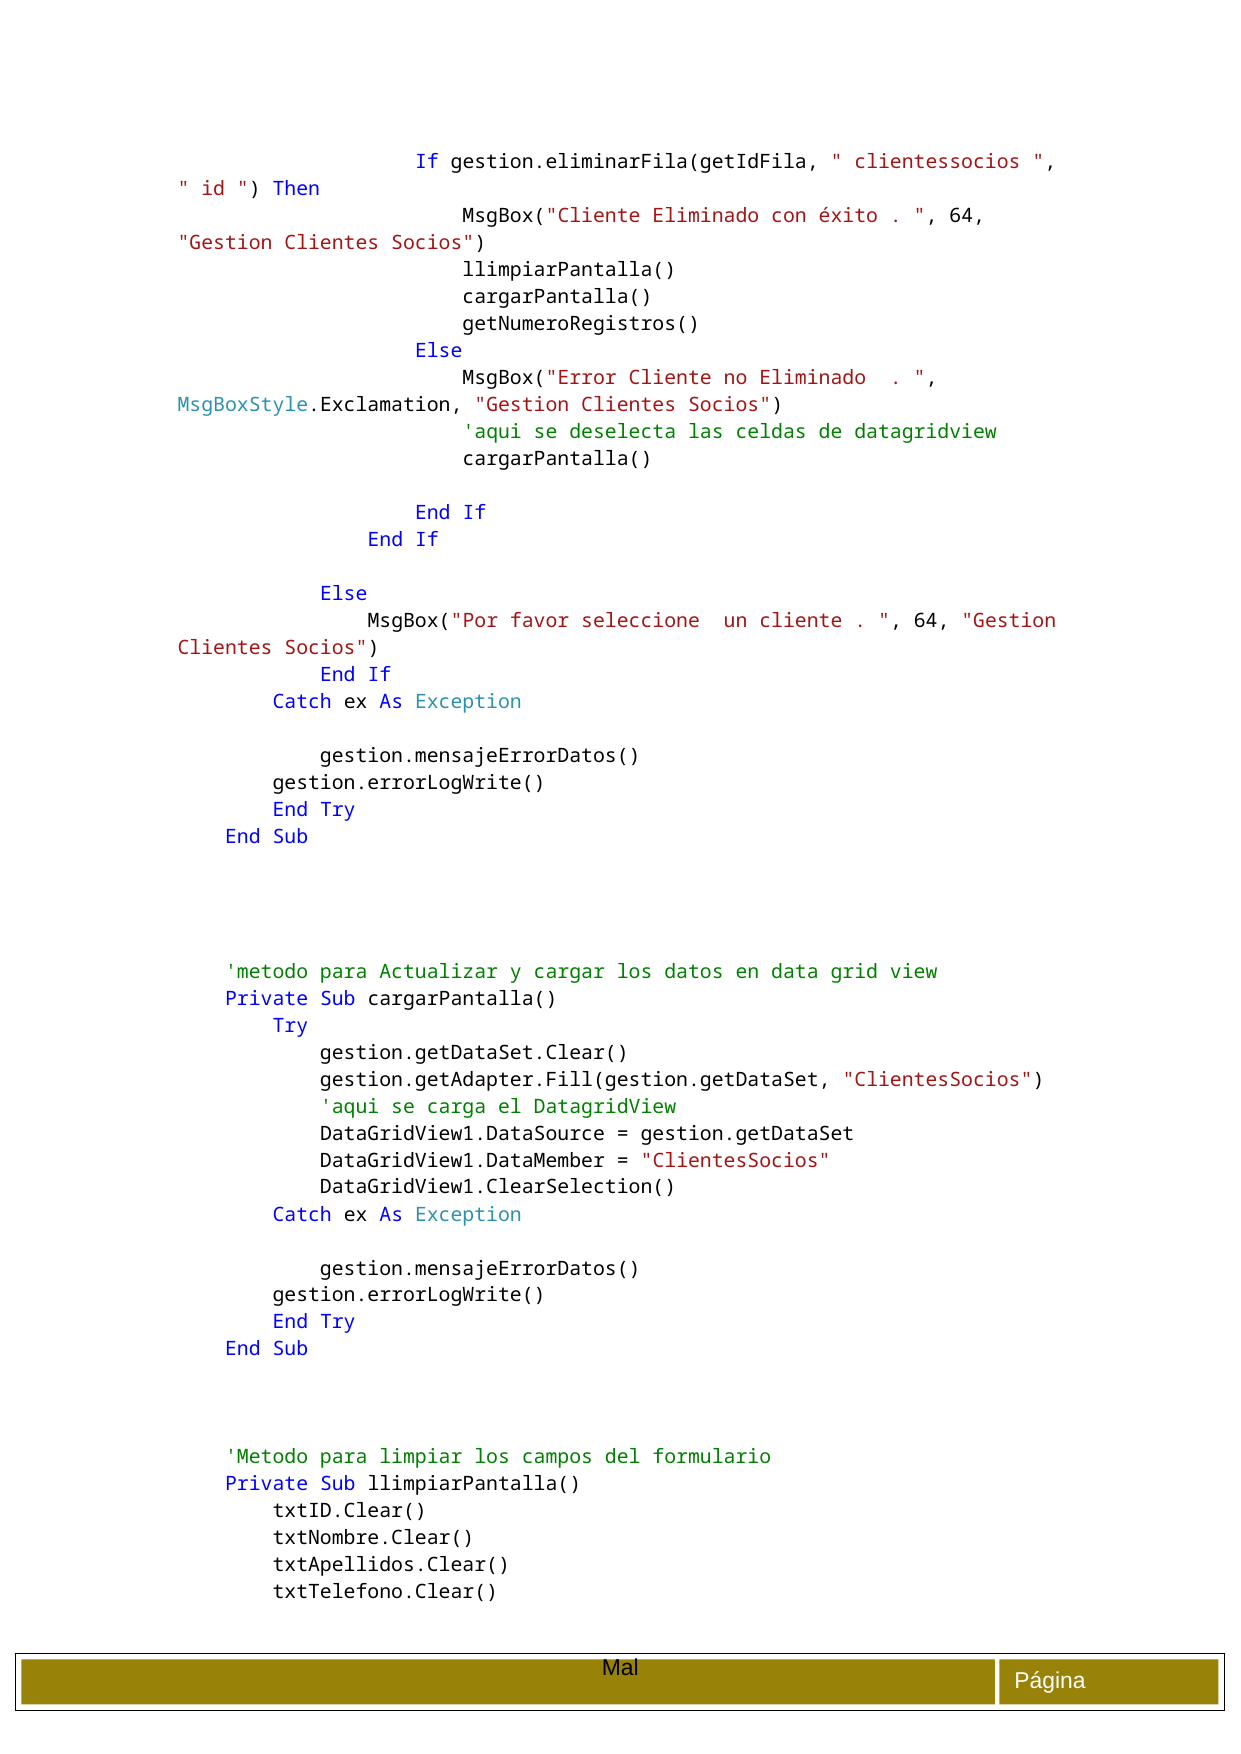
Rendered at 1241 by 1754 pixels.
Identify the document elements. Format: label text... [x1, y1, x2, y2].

text MsgBox("Cliente Eliminado con éxito . ", 64, "Gestion Clientes Socios") [177, 202, 1063, 256]
text Try [177, 1011, 1063, 1038]
text End Try [177, 1308, 1063, 1335]
text 'Metodo para limpiar los campos del formulario [177, 1443, 1063, 1469]
text txtTelefono.Clear() [177, 1577, 1063, 1604]
text gestion.getAdapter.Fill(gestion.getDataSet, "ClientesSocios") [177, 1065, 1063, 1092]
text MsgBox("Por favor seleccione un cliente . ", 64, "Gestion Clientes Socios") [177, 606, 1063, 660]
text gestion.errorLogWrite() [177, 768, 1063, 795]
text txtNombre.Clear() [177, 1523, 1063, 1551]
text If gestion.eliminarFila(getIdFila, " clientessocios ", " id ") Then [177, 148, 1063, 202]
text End If [177, 525, 1063, 552]
text llimpiarPantalla() [177, 256, 1063, 282]
text Private Sub llimpiarPantalla() [177, 1469, 1063, 1497]
text Else [177, 579, 1063, 606]
text getNumeroRegistros() [177, 309, 1063, 336]
text End Try [177, 795, 1063, 822]
text End If [177, 660, 1063, 687]
text 'aqui se deselecta las celdas de datagridview [177, 417, 1063, 444]
text gestion.errorLogWrite() [177, 1281, 1063, 1308]
text cargarPantalla() [177, 282, 1063, 309]
text Catch ex As Exception [177, 1200, 1063, 1227]
text Catch ex As Exception [177, 687, 1063, 714]
text Private Sub cargarPantalla() [177, 984, 1063, 1011]
text gestion.mensajeErrorDatos() [177, 1254, 1063, 1281]
text Else [177, 336, 1063, 363]
text DataGridView1.ClearSelection() [177, 1173, 1063, 1200]
text 'aqui se carga el DatagridView [177, 1092, 1063, 1119]
text End Sub [177, 822, 1063, 849]
text DataGridView1.DataSource = gestion.getDataSet [177, 1119, 1063, 1146]
text End If [177, 498, 1063, 525]
text DataGridView1.DataMember = "ClientesSocios" [177, 1146, 1063, 1173]
text End Sub [177, 1335, 1063, 1362]
text gestion.mensajeErrorDatos() [177, 741, 1063, 768]
text cargarPantalla() [177, 444, 1063, 471]
text 'metodo para Actualizar y cargar los datos en data grid view [177, 957, 1063, 984]
text txtID.Clear() [177, 1497, 1063, 1523]
text gestion.getDataSet.Clear() [177, 1038, 1063, 1065]
text txtApellidos.Clear() [177, 1551, 1063, 1577]
text MsgBox("Error Cliente no Eliminado . ", MsgBoxStyle.Exclamation, "Gestion Clientes Socios") [177, 363, 1063, 417]
